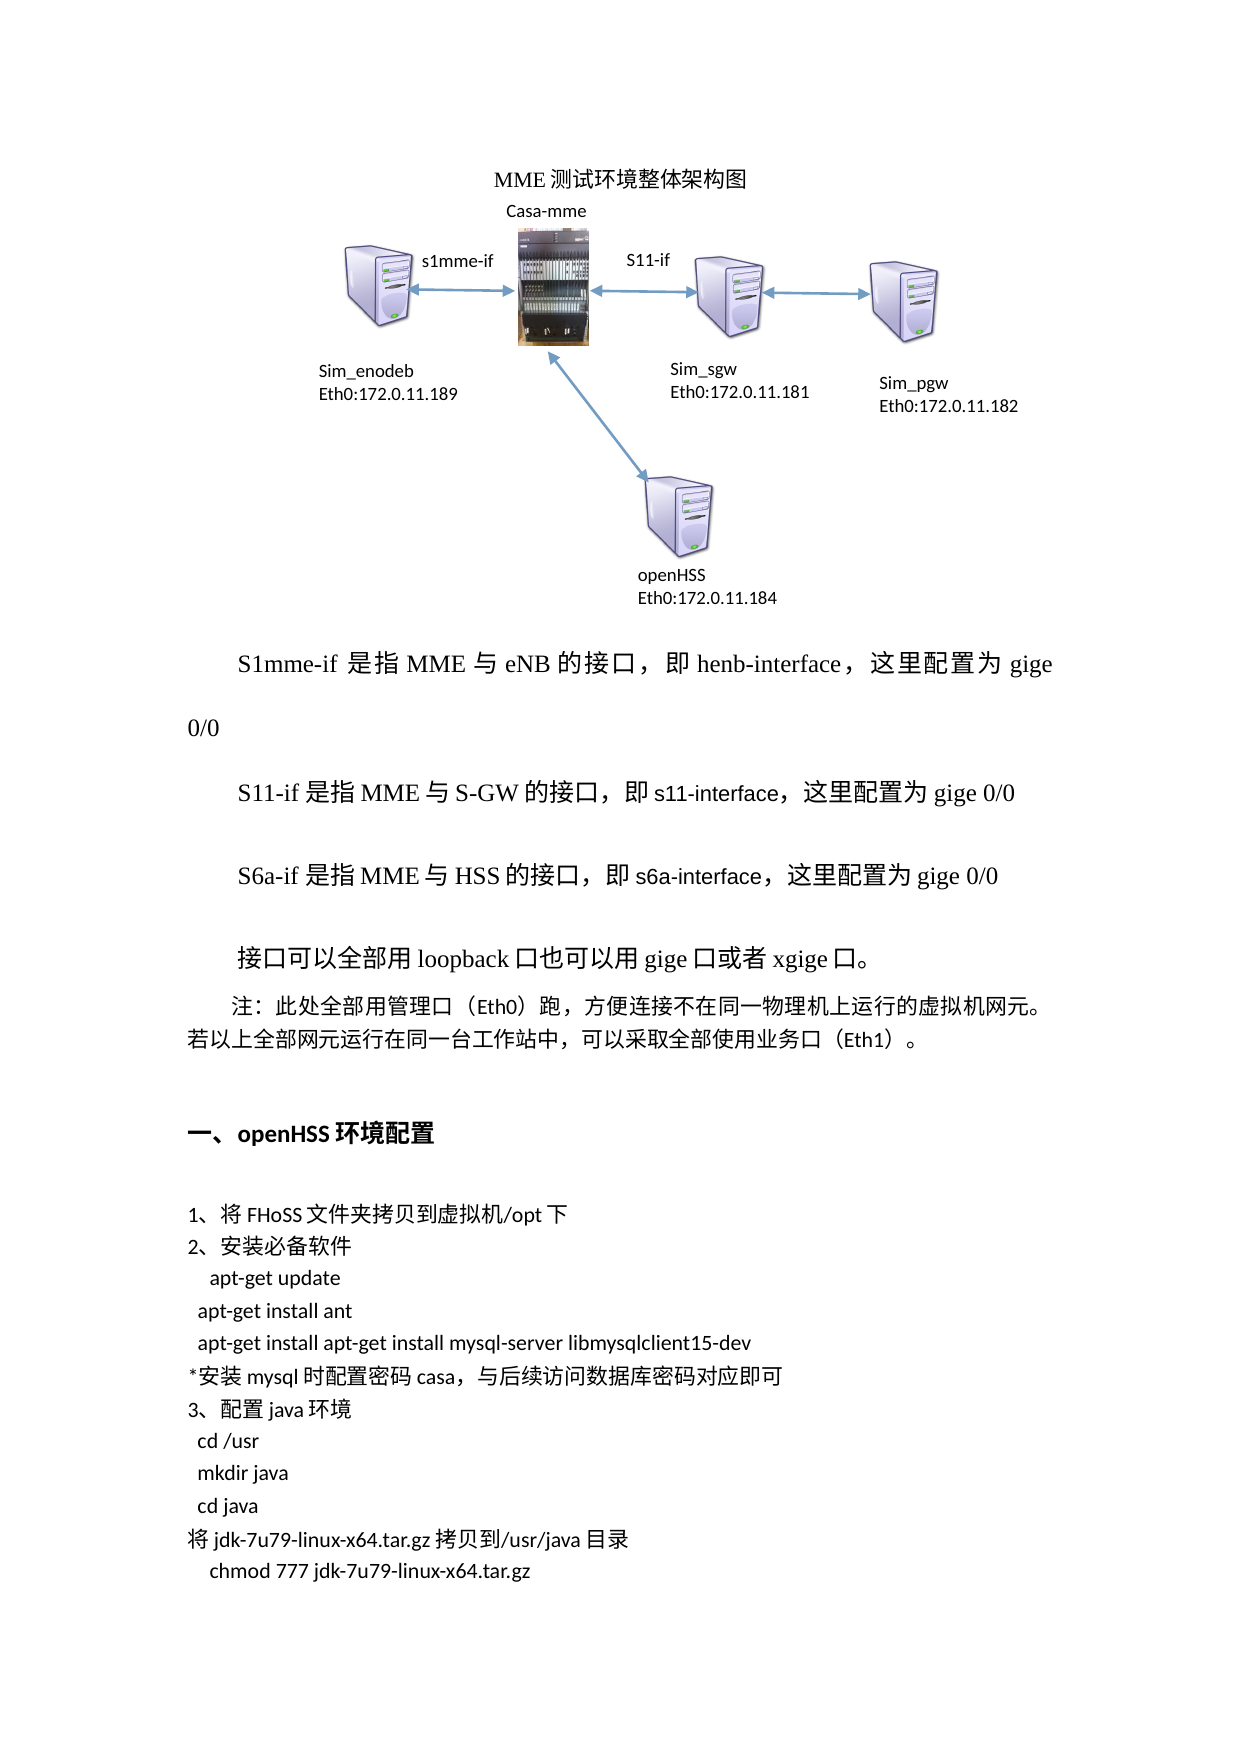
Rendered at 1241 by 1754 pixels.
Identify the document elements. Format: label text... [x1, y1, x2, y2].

text apt-get install apt-get install mysql-server libmysqlclient15-dev [187, 1326, 1053, 1359]
picture [633, 474, 725, 561]
list cd /usr [187, 1424, 1053, 1456]
text S11-if 是指MME与S-GW的接口，即s11-interface，这里配置为gige 0/0 [187, 758, 1053, 823]
picture [858, 259, 950, 346]
text S6a-if 是指MME与HSS的接口，即s6a-interface，这里配置为gige 0/0 [187, 841, 1053, 906]
text apt-get update [187, 1261, 1053, 1294]
text 注：此处全部用管理口（Eth0）跑，方便连接不在同一物理机上运行的虚拟机网元。若以上全部网元运行在同一台工作站中，可以采取全部使用业务口（Eth1）。 [187, 989, 1053, 1054]
list 接口可以全部用loopback口也可以用gige口或者xgige口。 [187, 924, 1053, 989]
list chmod 777 jdk-7u79-linux-x64.tar.gz [187, 1554, 1053, 1586]
picture [683, 254, 776, 341]
list 一、openHSS环境配置 [187, 1099, 1053, 1164]
list MME测试环境整体架构图 [450, 162, 1053, 194]
list cd java [187, 1489, 1053, 1521]
list 将jdk-7u79-linux-x64.tar.gz 拷贝到/usr/java目录 [187, 1521, 1053, 1554]
list mkdir java [187, 1456, 1053, 1489]
text S1mme-if 是指MME与eNB的接口，即henb-interface，这里配置为gige 0/0 [187, 629, 1053, 743]
text apt-get install ant [187, 1294, 1053, 1326]
text *安装mysql时配置密码casa，与后续访问数据库密码对应即可 [187, 1359, 1053, 1391]
text 2、安装必备软件 [187, 1229, 1053, 1261]
list 配置java环境 [187, 1391, 1053, 1424]
picture [333, 243, 425, 330]
text 1、将FHoSS文件夹拷贝到虚拟机/opt下 [187, 1196, 1053, 1229]
picture [518, 228, 589, 346]
text Casa-mme [187, 194, 1053, 227]
